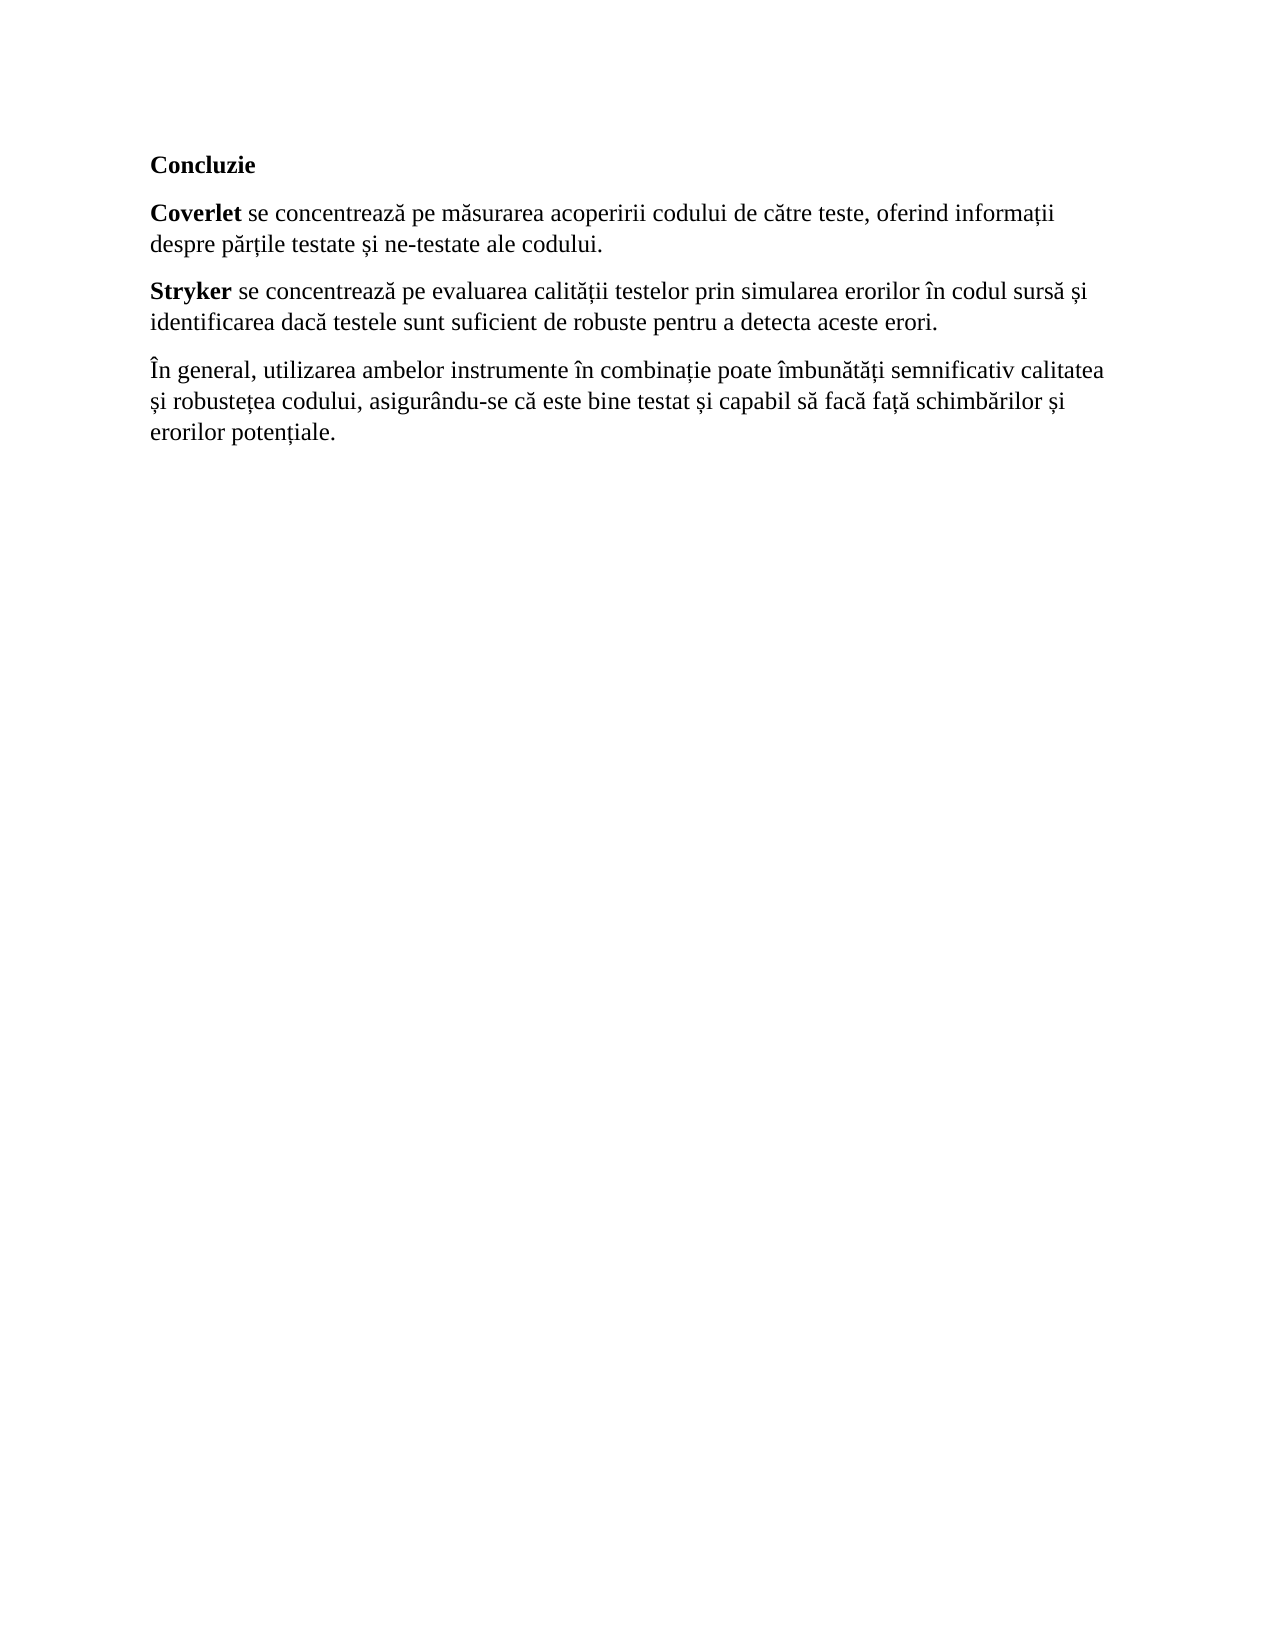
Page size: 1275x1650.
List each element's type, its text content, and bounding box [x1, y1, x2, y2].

text Concluzie [150, 150, 1125, 179]
text Coverlet se concentrează pe măsurarea acoperirii codului de către teste, oferind informații despre părțile testate și ne-testate ale codului. [150, 198, 1125, 257]
text Stryker se concentrează pe evaluarea calității testelor prin simularea erorilor în codul sursă și identificarea dacă testele sunt suficient de robuste pentru a detecta aceste erori. [150, 276, 1125, 336]
text În general, utilizarea ambelor instrumente în combinație poate îmbunătăți semnificativ calitatea și robustețea codului, asigurându-se că este bine testat și capabil să facă față schimbărilor și erorilor potențiale. [150, 355, 1125, 446]
